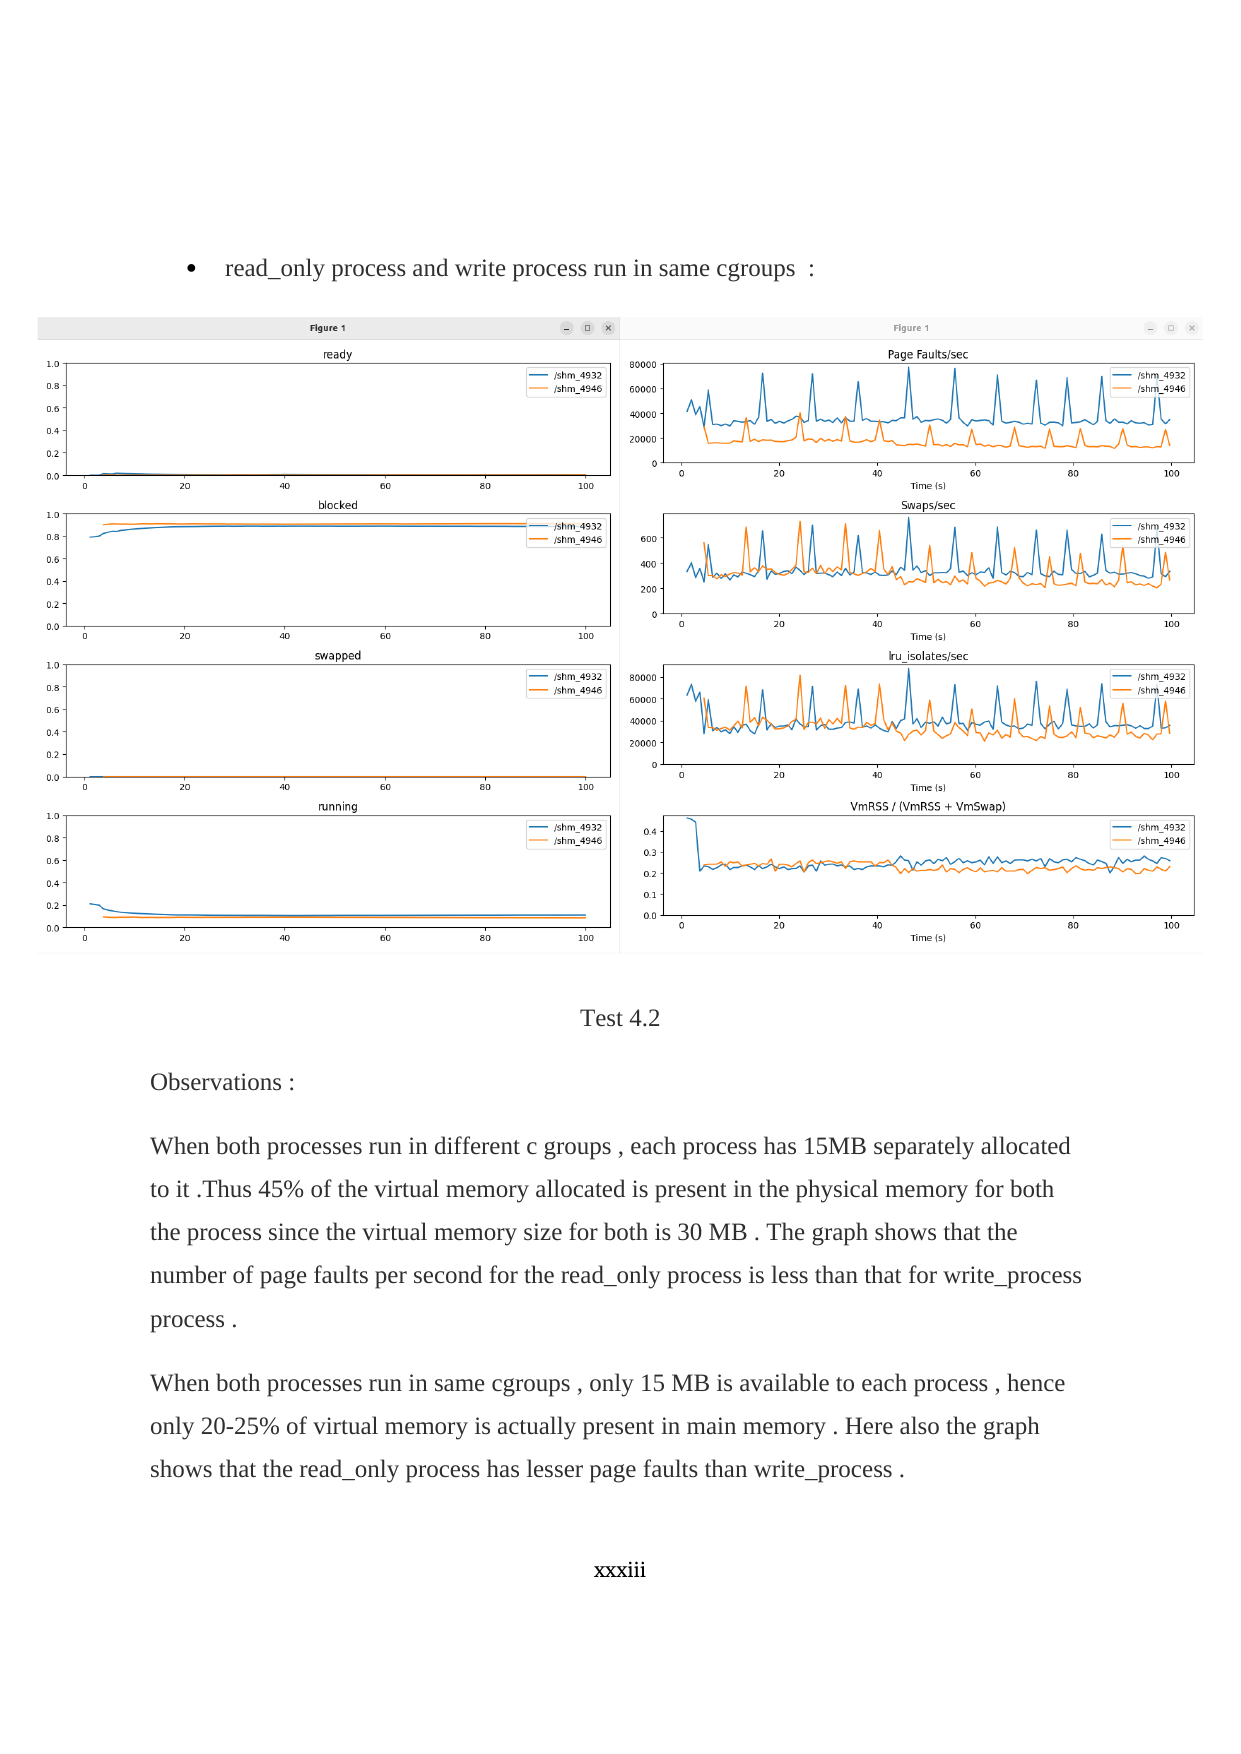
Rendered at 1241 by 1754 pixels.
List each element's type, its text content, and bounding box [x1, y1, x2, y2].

text Test 4.2 [150, 954, 1090, 1032]
list read_only process and write process run in same cgroups : [187, 253, 1090, 282]
text Observations : [150, 1067, 1090, 1096]
text When both processes run in different c groups , each process has 15MB separately allocated to it .Thus 45% of the virtual memory allocated is present in the physical memory for both the process since the virtual memory size for both is 30 MB . The graph shows that the number of page faults per second for the read_only process is less than that for write_process process . [150, 1131, 1090, 1332]
text When both processes run in same cgroups , only 15 MB is available to each process , hence only 20-25% of virtual memory is actually present in main memory . Here also the graph shows that the read_only process has lesser page faults than write_process . [150, 1368, 1090, 1483]
picture [37, 317, 1203, 954]
